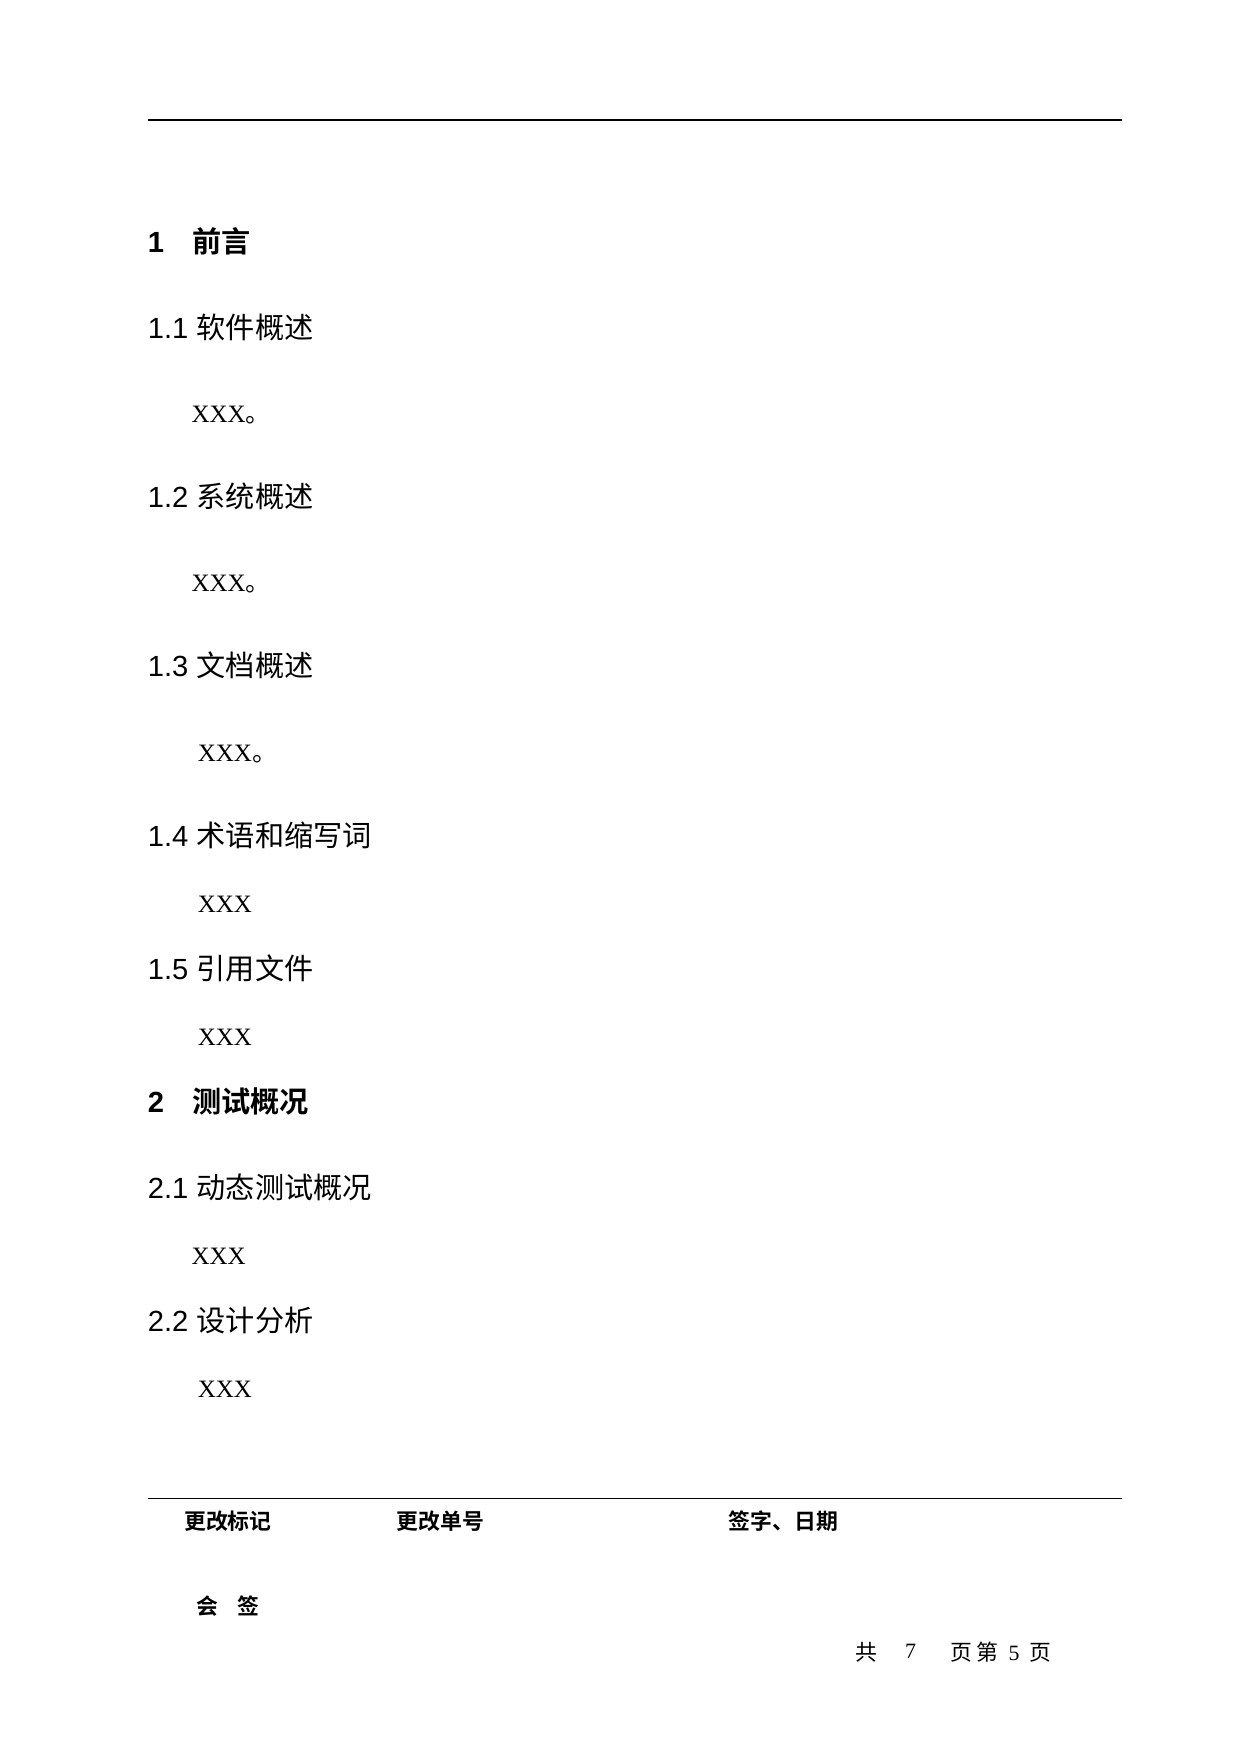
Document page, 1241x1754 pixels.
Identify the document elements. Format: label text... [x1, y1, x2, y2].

text XXX。 [148, 548, 1122, 613]
text XXX [148, 887, 1122, 919]
subtitle 测试概况 [148, 1067, 1122, 1132]
subtitle 软件概述 [148, 293, 1122, 358]
subtitle 设计分析 [148, 1286, 1122, 1351]
subtitle 动态测试概况 [148, 1153, 1122, 1218]
text XXX。 [148, 379, 1122, 444]
text XXX [148, 1239, 1122, 1272]
text XXX [198, 1020, 1122, 1053]
subtitle 引用文件 [148, 934, 1122, 999]
subtitle 术语和缩写词 [148, 801, 1122, 866]
subtitle 文档概述 [148, 632, 1122, 697]
text XXX [148, 1372, 1122, 1405]
subtitle 系统概述 [148, 462, 1122, 527]
subtitle 前言 [148, 207, 1122, 272]
text XXX。 [148, 718, 1122, 783]
